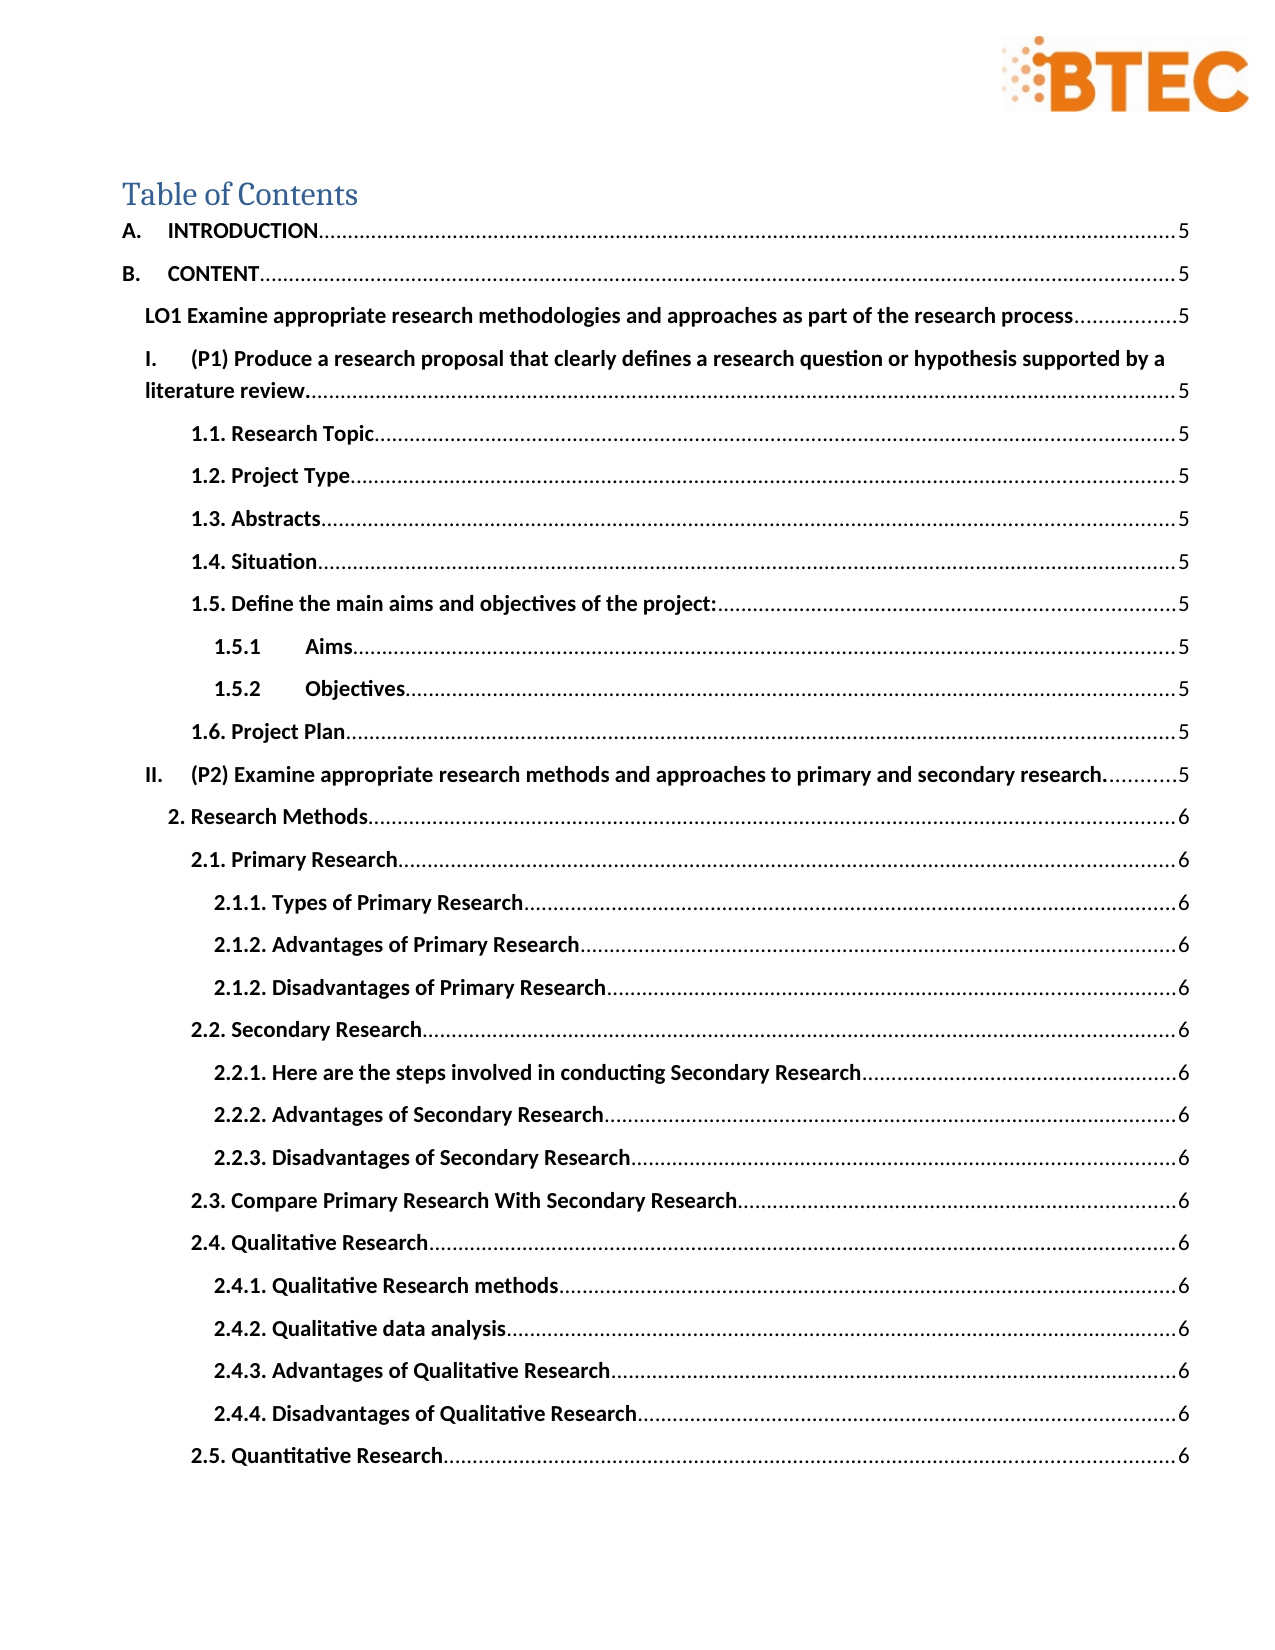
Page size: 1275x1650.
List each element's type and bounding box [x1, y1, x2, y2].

picture [1001, 36, 1249, 112]
